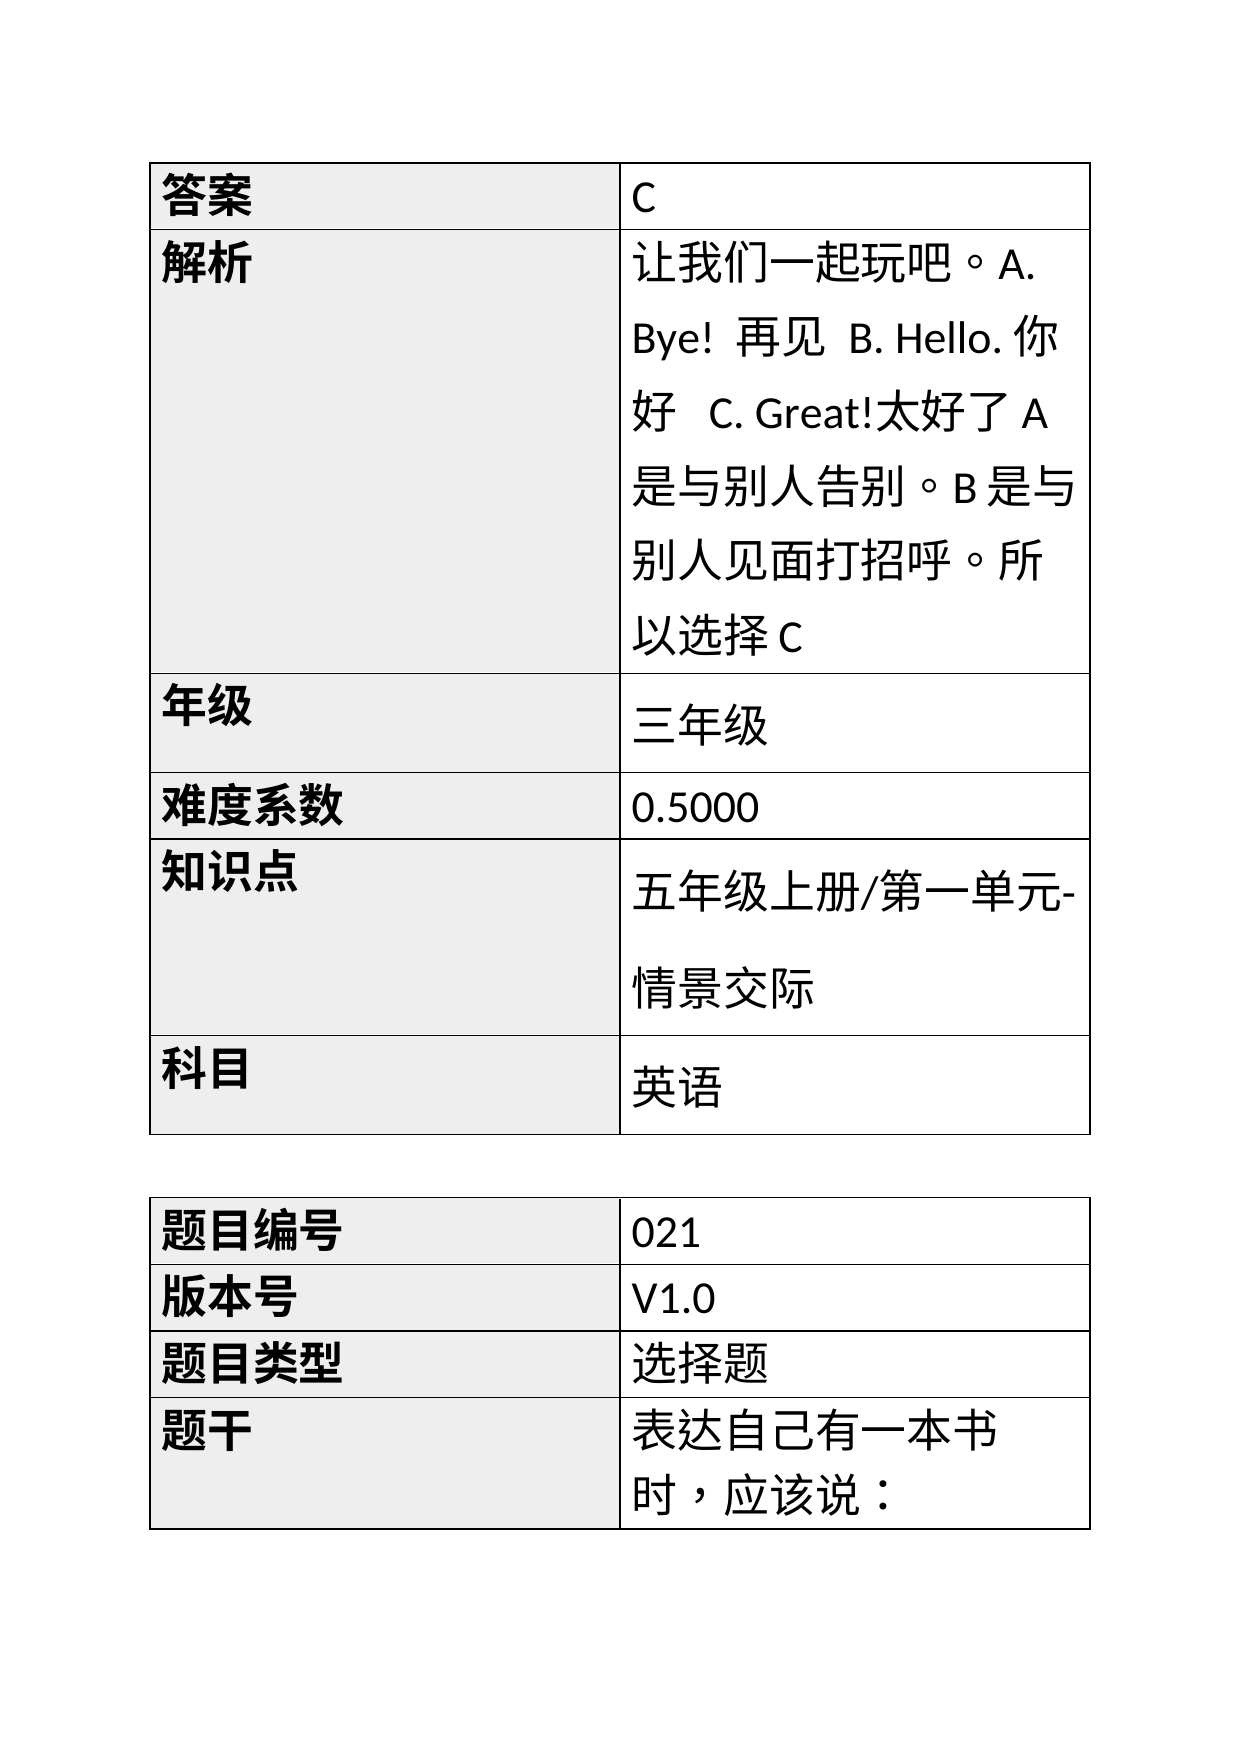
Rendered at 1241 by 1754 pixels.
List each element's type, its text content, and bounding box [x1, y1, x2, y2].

table_cell 解析 [151, 230, 619, 672]
table_cell 英语 [621, 1036, 1089, 1134]
table_cell 答案 [151, 164, 619, 228]
table_cell 知识点 [151, 840, 619, 1034]
table_cell V1.0 [621, 1265, 1089, 1330]
table_cell 0.5000 [621, 773, 1089, 838]
table_cell 难度系数 [151, 773, 619, 838]
table_cell 科目 [151, 1036, 619, 1134]
table_header 021 [621, 1198, 1089, 1263]
table_cell C [621, 164, 1089, 228]
table_cell 表达自己有一本书时，应该说： [621, 1398, 1089, 1528]
table_cell 版本号 [151, 1265, 619, 1330]
table_cell 让我们一起玩吧。A. Bye! 再见 B. Hello. 你好 C. Great!太好了A是与别人告别。B是与别人见面打招呼。所以选择C [621, 230, 1089, 672]
table_header 题目编号 [151, 1198, 620, 1263]
table_cell 年级 [151, 674, 619, 771]
table_cell 五年级上册/第一单元-情景交际 [621, 840, 1089, 1034]
table_cell 选择题 [621, 1332, 1089, 1397]
table_cell 题目类型 [151, 1332, 619, 1397]
table_cell 题干 [151, 1398, 619, 1528]
table_cell 三年级 [621, 674, 1089, 771]
